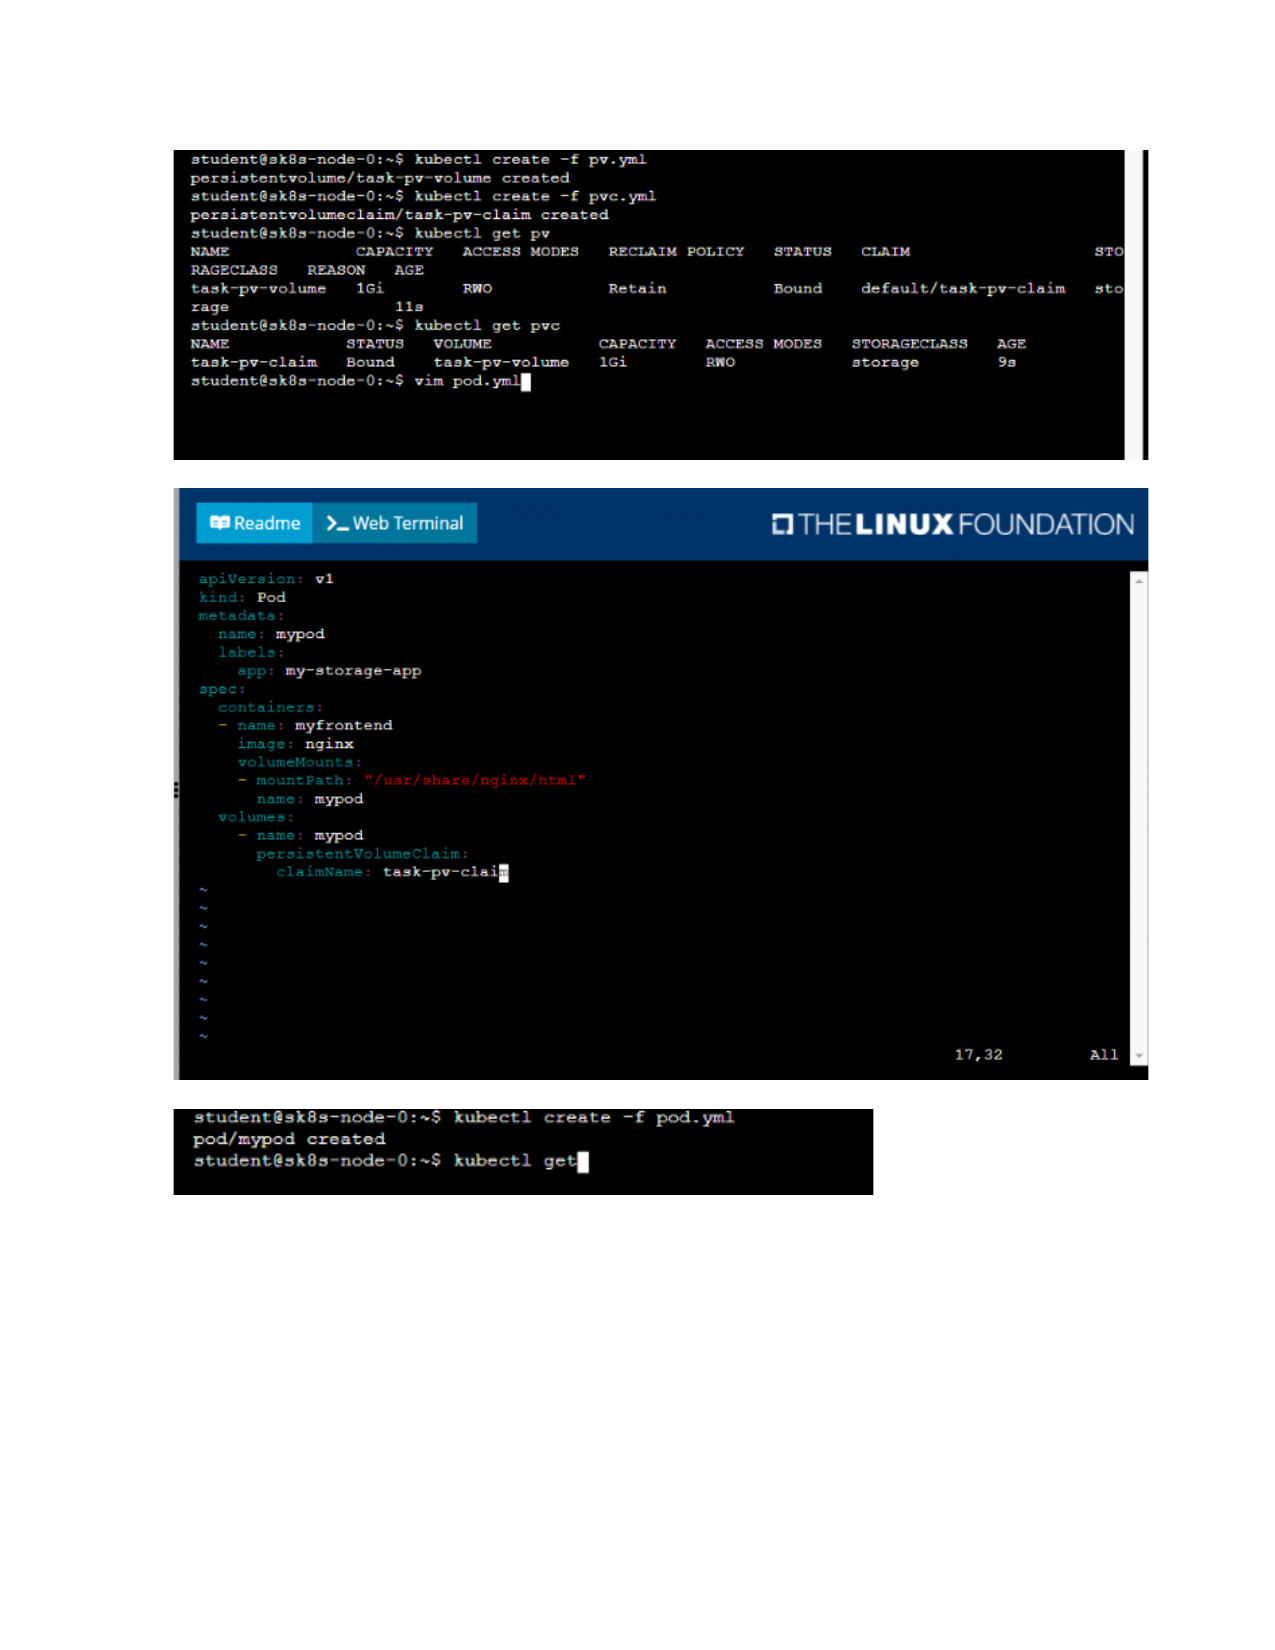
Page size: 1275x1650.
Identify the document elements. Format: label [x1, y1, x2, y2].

picture [173, 488, 1149, 1080]
picture [173, 1109, 874, 1195]
picture [173, 150, 1149, 460]
